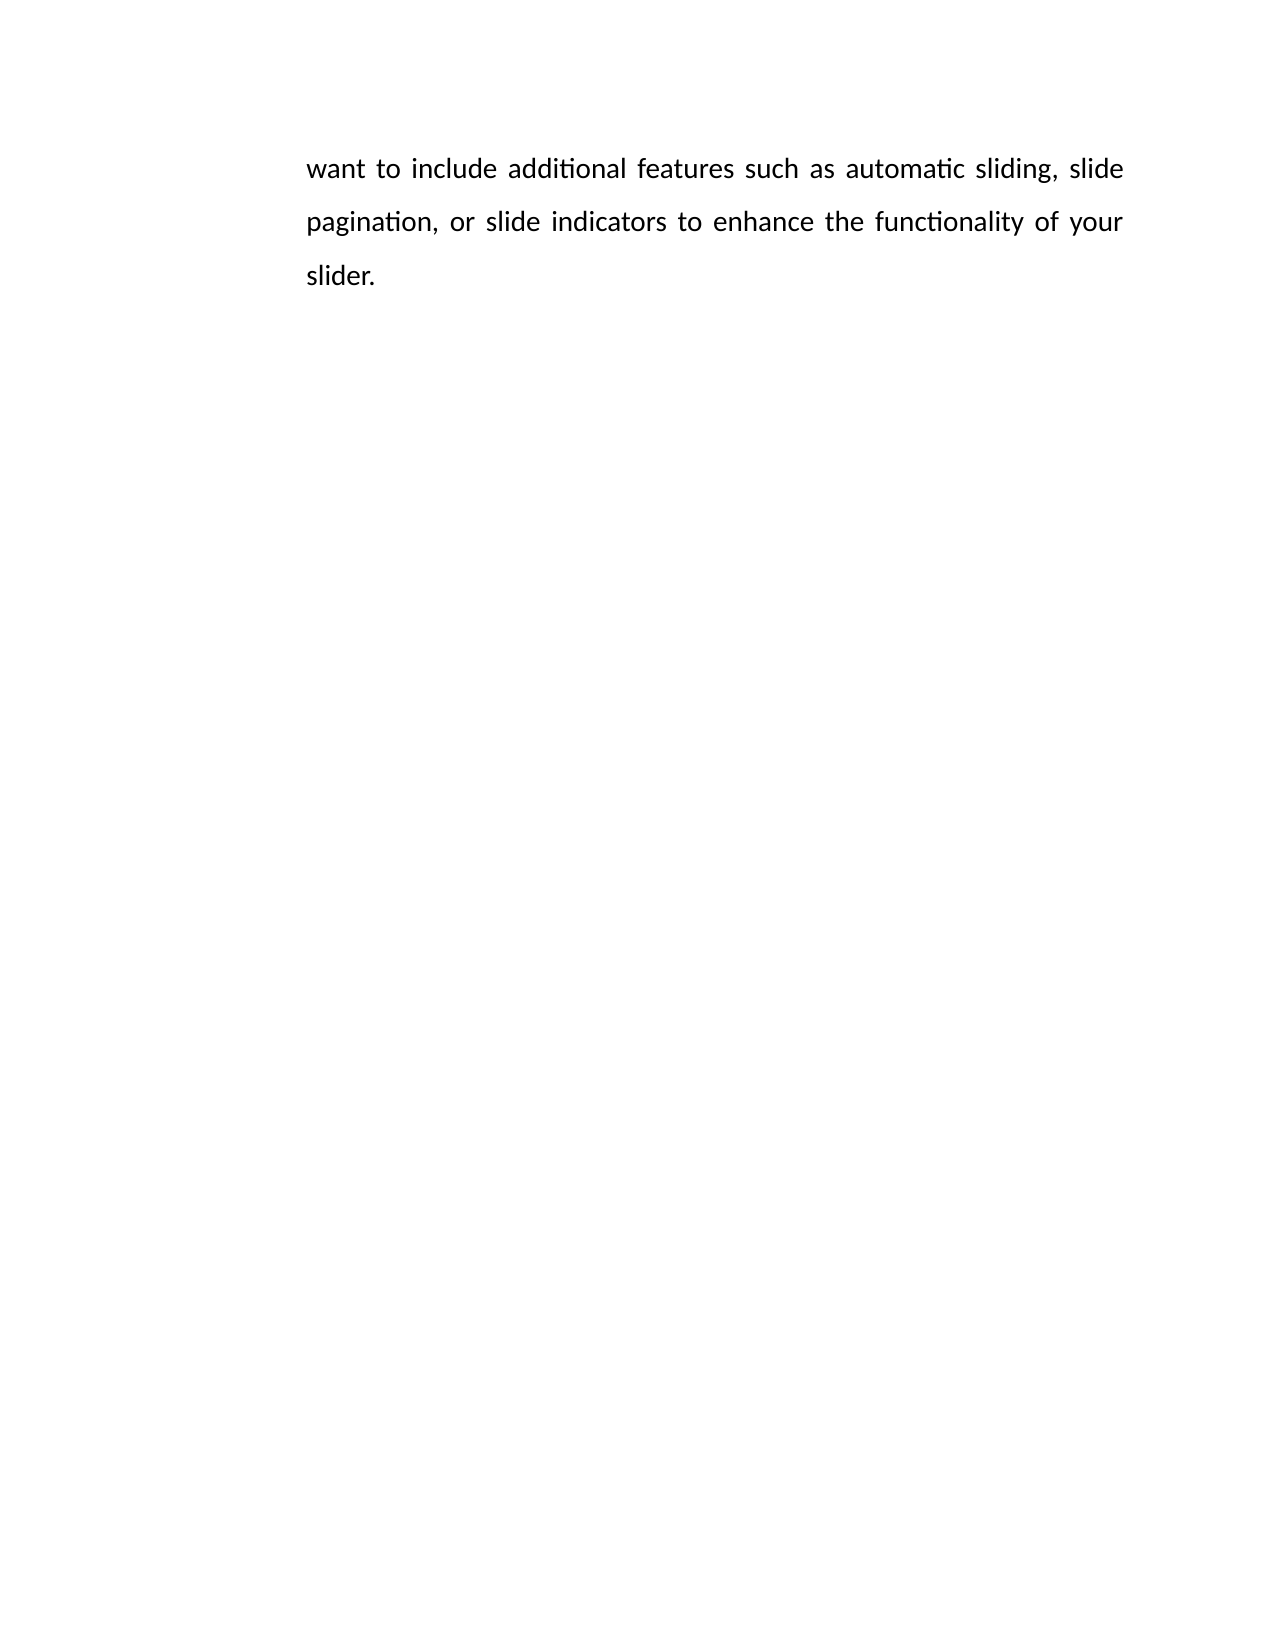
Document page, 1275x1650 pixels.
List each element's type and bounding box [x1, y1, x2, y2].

list [306, 150, 1125, 292]
